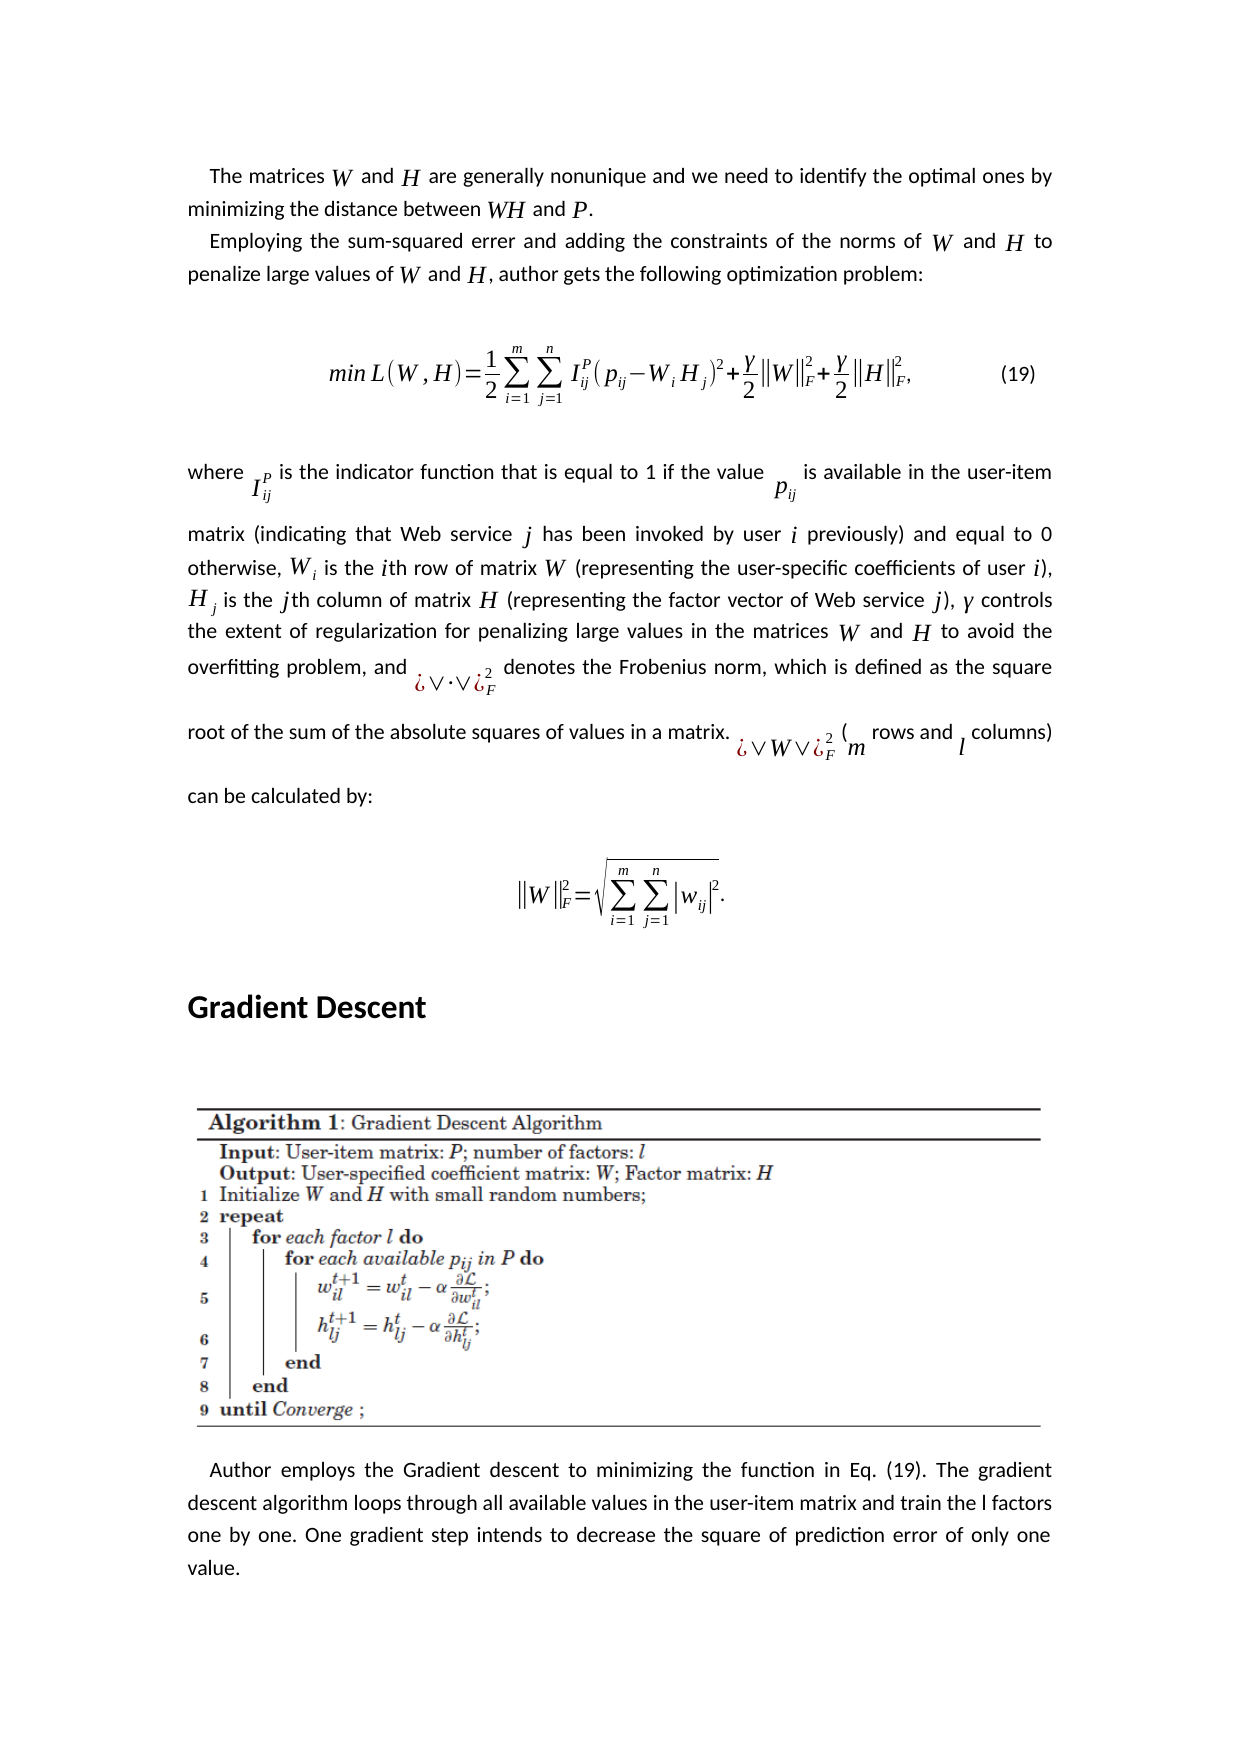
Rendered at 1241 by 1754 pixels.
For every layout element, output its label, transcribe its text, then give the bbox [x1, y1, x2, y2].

text The matrices and are generally nonunique and we need to identify the optimal ones by minimizing the distance between and . [187, 162, 1053, 227]
text Employing the sum-squared errer and adding the constraints of the norms of and to penalize large values of and , author gets the following optimization problem: [187, 227, 1053, 292]
text , (19) [187, 324, 1053, 422]
subtitle Gradient Descent [187, 974, 1053, 1039]
picture [187, 1096, 1053, 1438]
text Author employs the Gradient descent to minimizing the function in Eq. (19). The gradient descent algorithm loops through all available values in the user-item matrix and train the l factors one by one. One gradient step intends to decrease the square of prediction error of only one value. [187, 1454, 1053, 1584]
text where is the indicator function that is equal to 1 if the value is available in the user-item matrix (indicating that Web service has been invoked by user previously) and equal to 0 otherwise, is the th row of matrix (representing the user-specific coefficients of user ), is the th column of matrix (representing the factor vector of Web service ), controls the extent of regularization for penalizing large values in the matrices and to avoid the overfitting problem, and denotes the Frobenius norm, which is defined as the square root of the sum of the absolute squares of values in a matrix. ( rows and columns) can be calculated by: [187, 454, 1053, 812]
text . [187, 844, 1053, 942]
